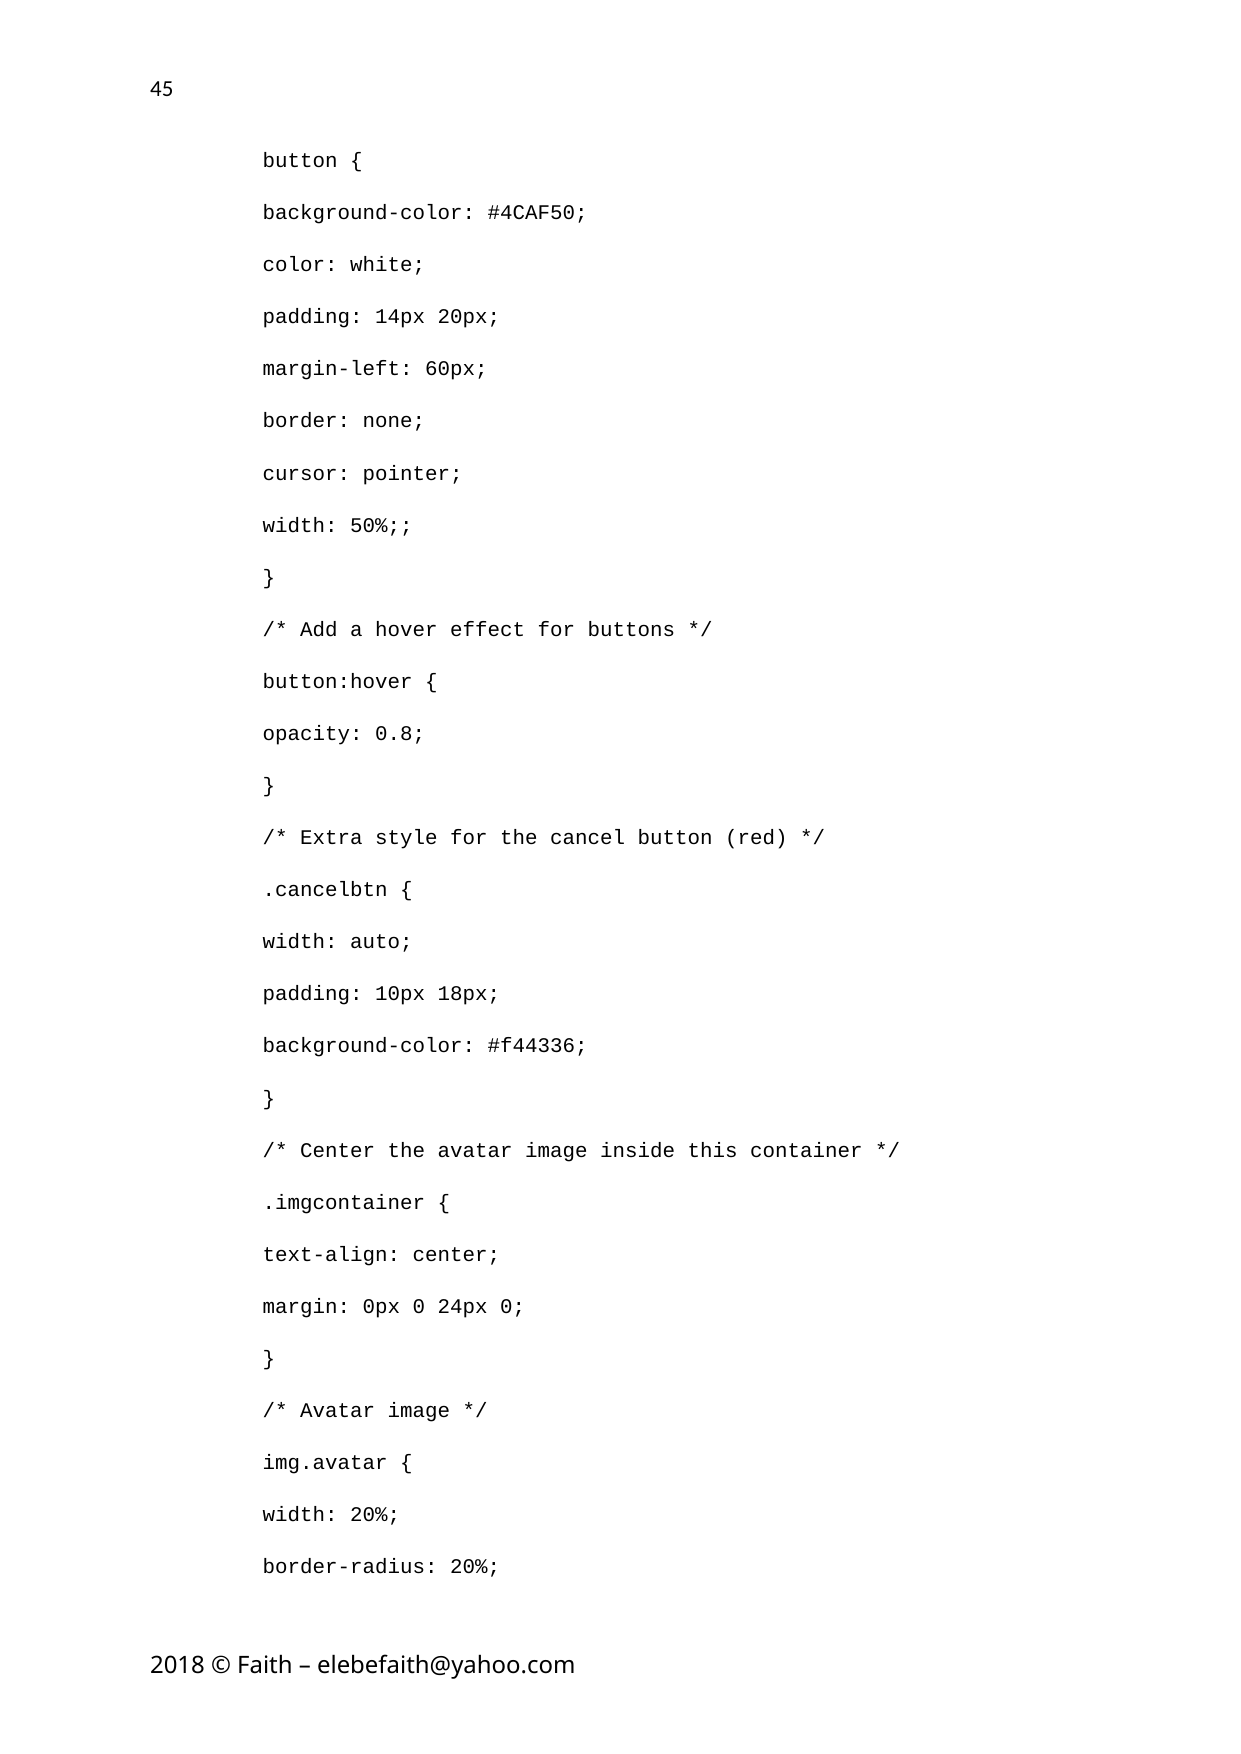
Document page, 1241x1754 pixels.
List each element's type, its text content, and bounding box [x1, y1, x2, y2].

text button { [150, 150, 1090, 174]
text /* Center the avatar image inside this container */ [150, 1139, 1090, 1163]
text margin: 0px 0 24px 0; [150, 1296, 1090, 1319]
text } [150, 1087, 1090, 1111]
text width: 50%;; [150, 514, 1090, 538]
text /* Avatar image */ [150, 1400, 1090, 1424]
text opacity: 0.8; [150, 723, 1090, 747]
text .imgcontainer { [150, 1192, 1090, 1215]
text padding: 14px 20px; [150, 306, 1090, 330]
text } [150, 775, 1090, 799]
text border: none; [150, 410, 1090, 434]
text text-align: center; [150, 1244, 1090, 1267]
text } [150, 567, 1090, 590]
text } [150, 1348, 1090, 1372]
text /* Add a hover effect for buttons */ [150, 619, 1090, 642]
text cursor: pointer; [150, 462, 1090, 486]
text button:hover { [150, 671, 1090, 694]
text /* Extra style for the cancel button (red) */ [150, 827, 1090, 851]
text background-color: #4CAF50; [150, 202, 1090, 226]
text background-color: #f44336; [150, 1035, 1090, 1059]
text padding: 10px 18px; [150, 983, 1090, 1007]
text border-radius: 20%; [150, 1556, 1090, 1580]
text img.avatar { [150, 1452, 1090, 1476]
text color: white; [150, 254, 1090, 278]
text width: 20%; [150, 1504, 1090, 1528]
text width: auto; [150, 931, 1090, 955]
text .cancelbtn { [150, 879, 1090, 903]
text margin-left: 60px; [150, 358, 1090, 382]
